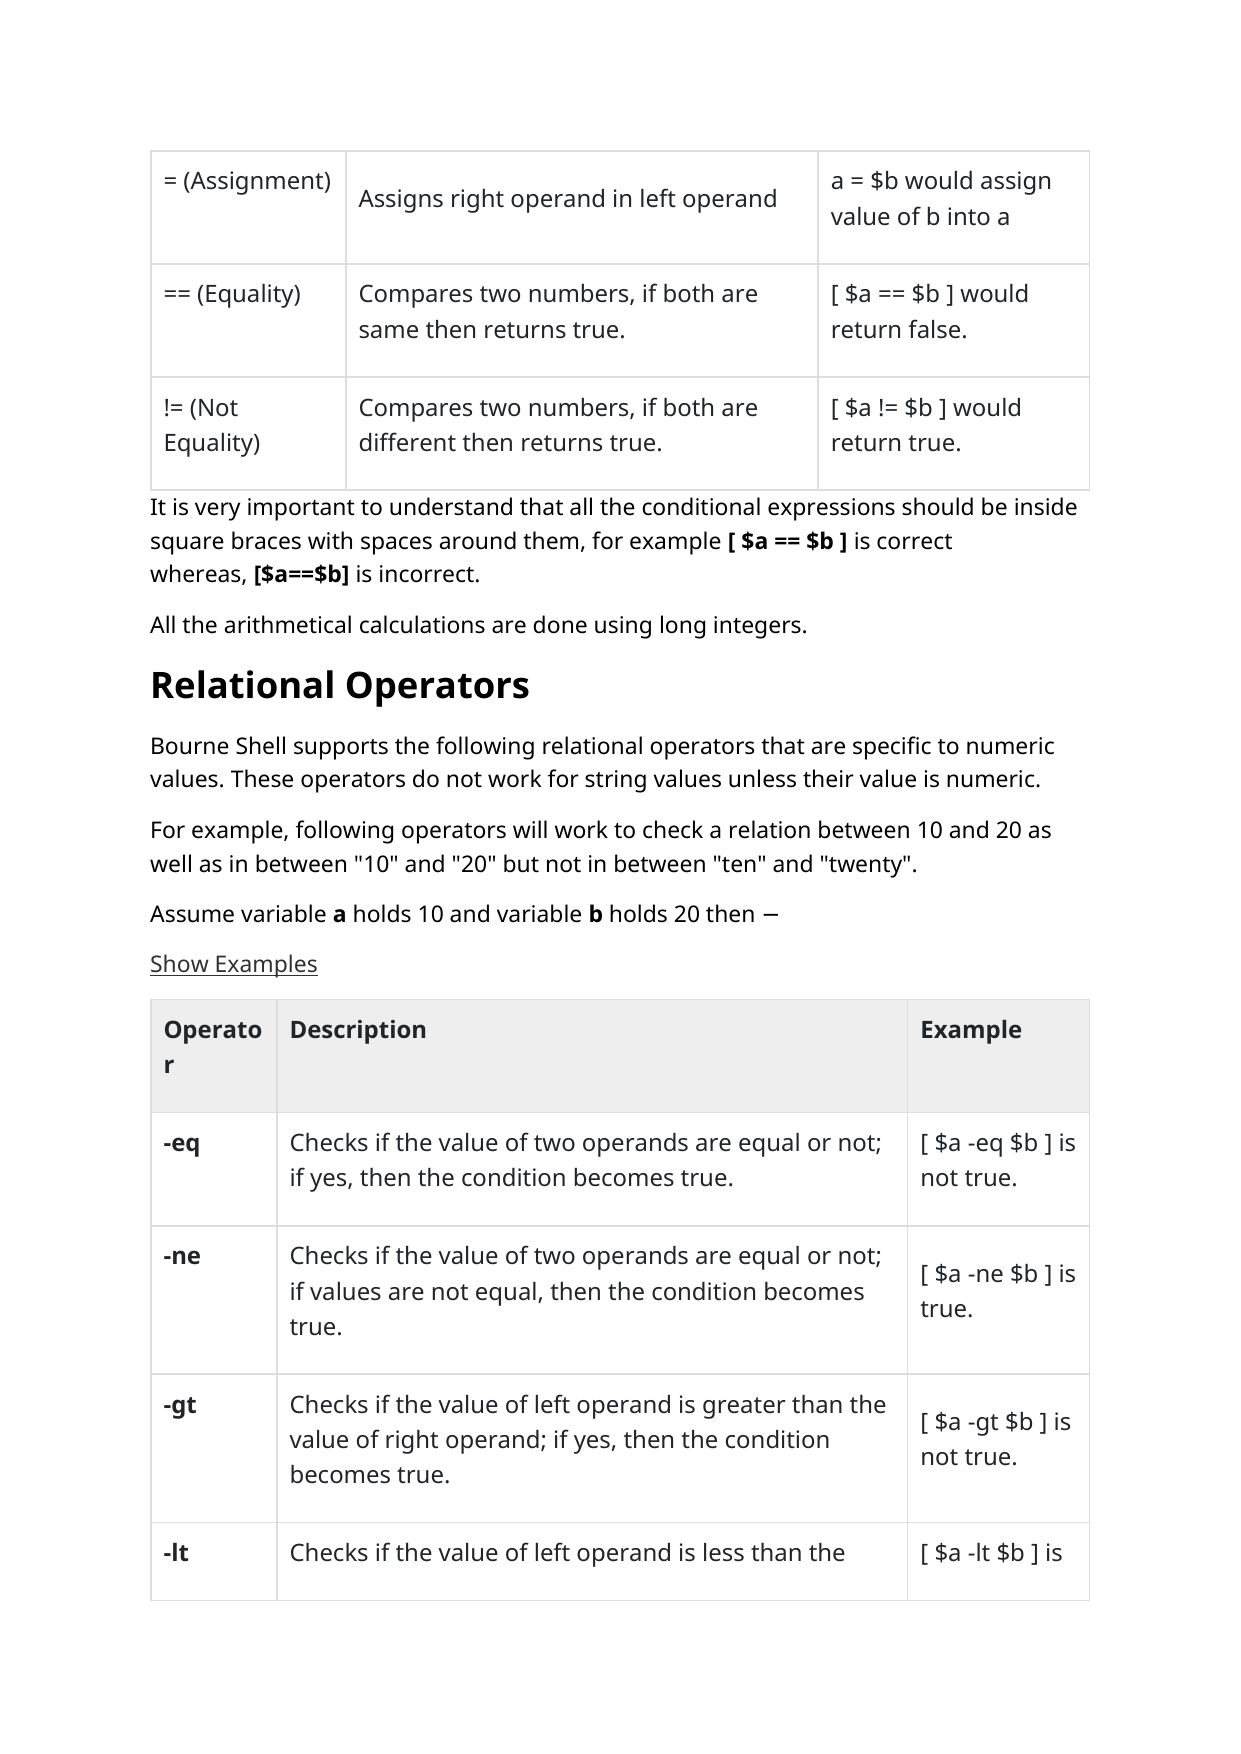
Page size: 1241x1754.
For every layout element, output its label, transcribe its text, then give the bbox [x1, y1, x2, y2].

table_cell == (Equality) [152, 265, 345, 376]
table_cell [ $a == $b ] would return false. [819, 265, 1089, 376]
table_cell Assigns right operand in left operand [347, 152, 817, 263]
table_cell = (Assignment) [152, 152, 345, 263]
table_header Operator [152, 1000, 276, 1112]
text It is very important to understand that all the conditional expressions should be inside square braces with spaces around them, for example [ $a == $b ] is correct whereas, [$a==$b] is incorrect. [150, 491, 1090, 590]
text Relational Operators [150, 659, 1090, 709]
table_cell a = $b would assign value of b into a [819, 152, 1089, 263]
text Assume variable a holds 10 and variable b holds 20 then − [150, 898, 1090, 929]
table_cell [278, 1523, 907, 1599]
table_cell Compares two numbers, if both are same then returns true. [347, 265, 817, 376]
table_cell [ $a -eq $b ] is not true. [908, 1113, 1089, 1225]
table_cell -eq [152, 1113, 276, 1225]
table_cell Checks if the value of two operands are equal or not; if yes, then the condition becomes true. [278, 1113, 907, 1225]
text Show Examples [150, 948, 1090, 979]
table_cell Checks if the value of left operand is greater than the value of right operand; if yes, then the condition becomes true. [278, 1375, 907, 1522]
table_cell Compares two numbers, if both are different then returns true. [347, 378, 817, 489]
table_cell != (Not Equality) [152, 378, 345, 489]
table_cell -gt [152, 1375, 276, 1522]
table_cell [ $a -gt $b ] is not true. [908, 1375, 1089, 1522]
table_cell Checks if the value of two operands are equal or not; if values are not equal, then the condition becomes true. [278, 1227, 907, 1373]
table_header Description [278, 1000, 907, 1112]
text For example, following operators will work to check a relation between 10 and 20 as well as in between "10" and "20" but not in between "ten" and "twenty". [150, 814, 1090, 879]
text All the arithmetical calculations are done using long integers. [150, 609, 1090, 640]
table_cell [908, 1523, 1089, 1599]
table_cell [ $a -ne $b ] is true. [908, 1227, 1089, 1373]
table_cell -lt [152, 1523, 276, 1599]
table_header Example [908, 1000, 1089, 1112]
table_cell [ $a != $b ] would return true. [819, 378, 1089, 489]
text Bourne Shell supports the following relational operators that are specific to numeric values. These operators do not work for string values unless their value is numeric. [150, 729, 1090, 794]
table_cell -ne [152, 1227, 276, 1373]
